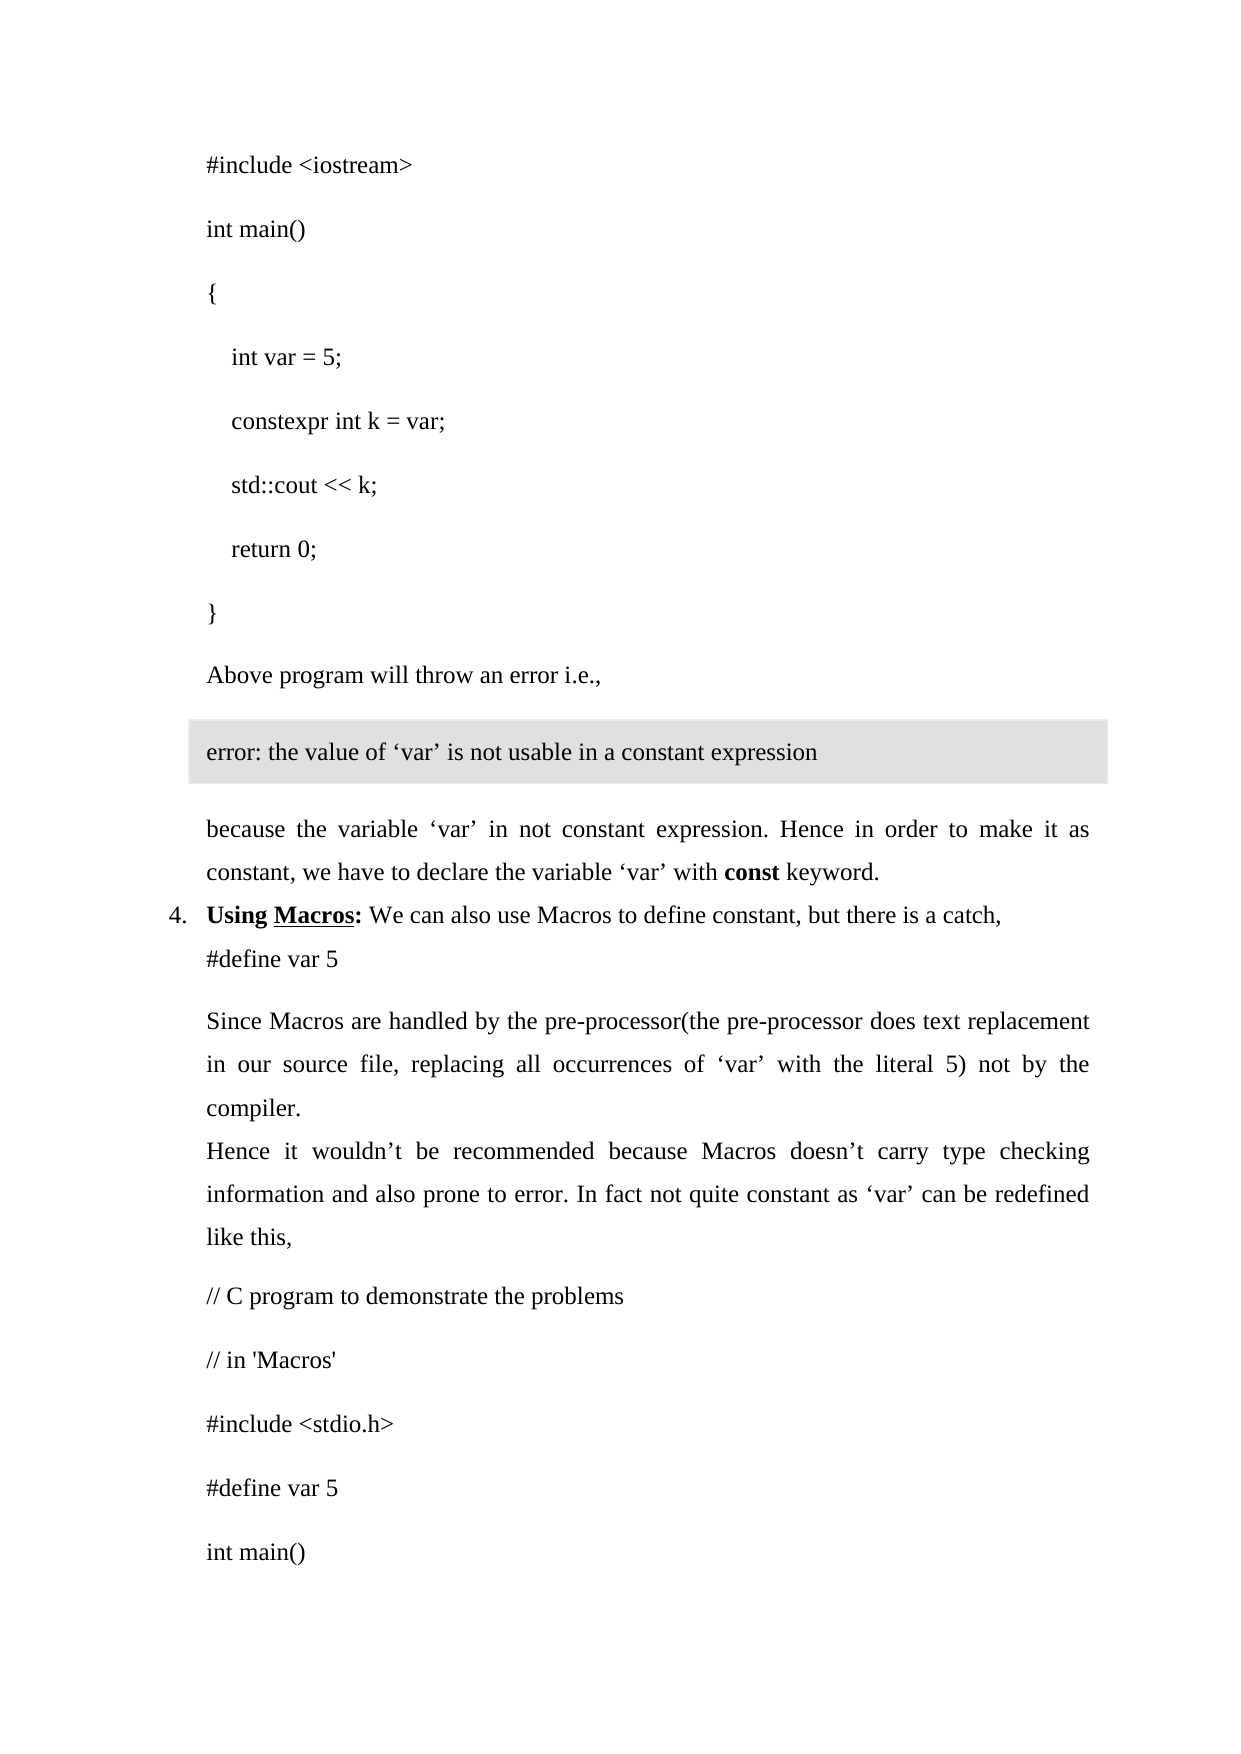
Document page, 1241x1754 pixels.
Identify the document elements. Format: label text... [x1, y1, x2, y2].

text because the variable ‘var’ in not constant expression. Hence in order to make it as constant, we have to declare the variable ‘var’ with const keyword. [206, 814, 1090, 886]
list Using Macros: We can also use Macros to define constant, but there is a catch, [169, 901, 1090, 929]
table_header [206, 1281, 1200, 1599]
text Since Macros are handled by the pre-processor(the pre-processor does text replacement in our source file, replacing all occurrences of ‘var’ with the literal 5) not by the compiler. Hence it wouldn’t be recommended because Macros doesn’t carry type checking information and also prone to error. In fact not quite constant as ‘var’ can be redefined like this, [206, 1006, 1090, 1251]
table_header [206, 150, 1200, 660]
text error: the value of ‘var’ is not usable in a constant expression [190, 721, 1107, 783]
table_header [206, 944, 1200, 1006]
text Above program will throw an error i.e., [206, 660, 1090, 689]
